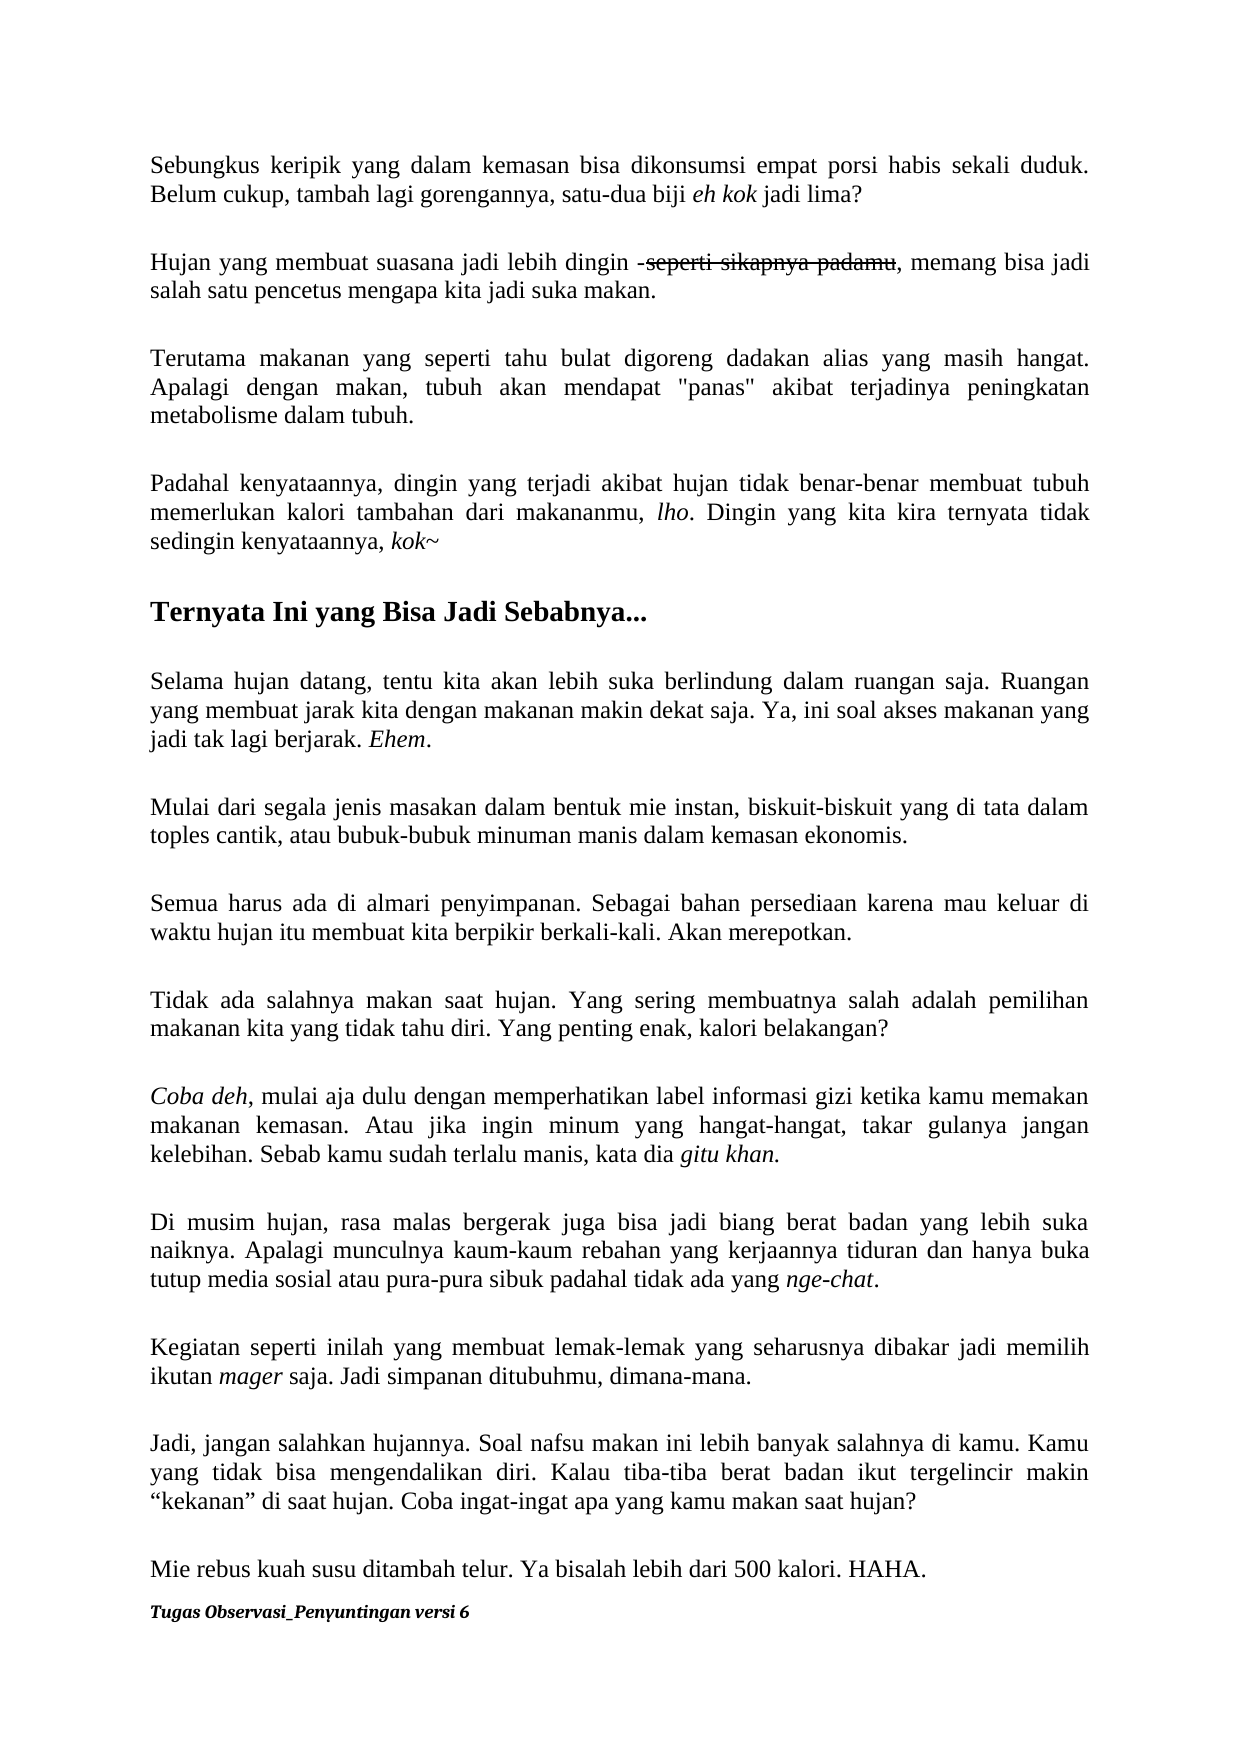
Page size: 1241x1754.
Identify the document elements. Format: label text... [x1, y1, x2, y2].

text Ternyata Ini yang Bisa Jadi Sebabnya... [150, 594, 1090, 627]
text Coba deh, mulai aja dulu dengan memperhatikan label informasi gizi ketika kamu memakan makanan kemasan. Atau jika ingin minum yang hangat-hangat, takar gulanya jangan kelebihan. Sebab kamu sudah terlalu manis, kata dia gitu khan. [150, 1081, 1090, 1168]
text Sebungkus keripik yang dalam kemasan bisa dikonsumsi empat porsi habis sekali duduk. Belum cukup, tambah lagi gorengannya, satu-dua biji eh kok jadi lima? [150, 150, 1090, 207]
text Tidak ada salahnya makan saat hujan. Yang sering membuatnya salah adalah pemilihan makanan kita yang tidak tahu diri. Yang penting enak, kalori belakangan? [150, 985, 1090, 1042]
text Kegiatan seperti inilah yang membuat lemak-lemak yang seharusnya dibakar jadi memilih ikutan mager saja. Jadi simpanan ditubuhmu, dimana-mana. [150, 1332, 1090, 1389]
text Mie rebus kuah susu ditambah telur. Ya bisalah lebih dari 500 kalori. HAHA. [150, 1554, 1090, 1583]
text Hujan yang membuat suasana jadi lebih dingin -seperti sikapnya padamu, memang bisa jadi salah satu pencetus mengapa kita jadi suka makan. [150, 247, 1090, 304]
text Selama hujan datang, tentu kita akan lebih suka berlindung dalam ruangan saja. Ruangan yang membuat jarak kita dengan makanan makin dekat saja. Ya, ini soal akses makanan yang jadi tak lagi berjarak. Ehem. [150, 666, 1090, 753]
text Mulai dari segala jenis masakan dalam bentuk mie instan, biskuit-biskuit yang di tata dalam toples cantik, atau bubuk-bubuk minuman manis dalam kemasan ekonomis. [150, 792, 1090, 849]
text Semua harus ada di almari penyimpanan. Sebagai bahan persediaan karena mau keluar di waktu hujan itu membuat kita berpikir berkali-kali. Akan merepotkan. [150, 888, 1090, 946]
text Jadi, jangan salahkan hujannya. Soal nafsu makan ini lebih banyak salahnya di kamu. Kamu yang tidak bisa mengendalikan diri. Kalau tiba-tiba berat badan ikut tergelincir makin “kekanan” di saat hujan. Coba ingat-ingat apa yang kamu makan saat hujan? [150, 1428, 1090, 1515]
text Terutama makanan yang seperti tahu bulat digoreng dadakan alias yang masih hangat. Apalagi dengan makan, tubuh akan mendapat "panas" akibat terjadinya peningkatan metabolisme dalam tubuh. [150, 343, 1090, 429]
text Di musim hujan, rasa malas bergerak juga bisa jadi biang berat badan yang lebih suka naiknya. Apalagi munculnya kaum-kaum rebahan yang kerjaannya tiduran dan hanya buka tutup media sosial atau pura-pura sibuk padahal tidak ada yang nge-chat. [150, 1207, 1090, 1293]
text Padahal kenyataannya, dingin yang terjadi akibat hujan tidak benar-benar membuat tubuh memerlukan kalori tambahan dari makananmu, lho. Dingin yang kita kira ternyata tidak sedingin kenyataannya, kok~ [150, 468, 1090, 555]
